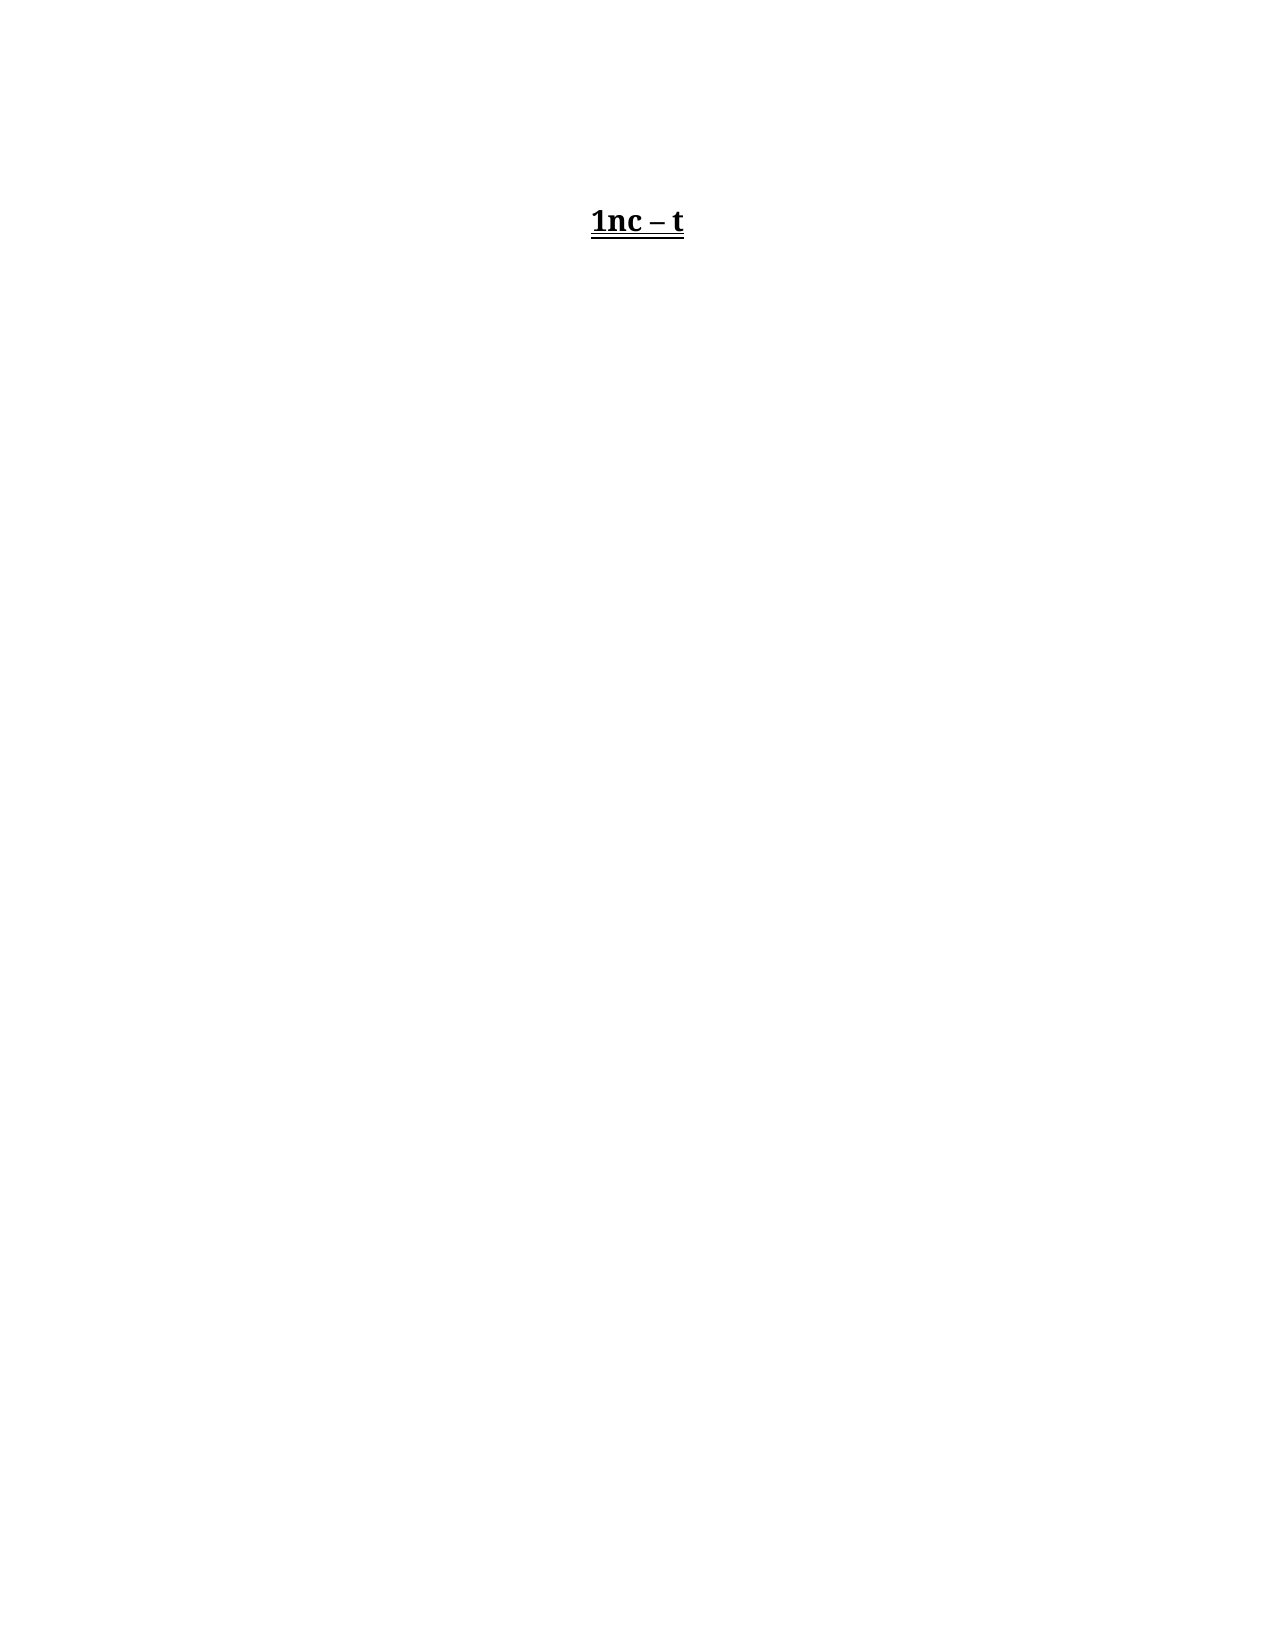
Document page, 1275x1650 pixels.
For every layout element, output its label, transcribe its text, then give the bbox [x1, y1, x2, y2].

subtitle 1nc – t [150, 200, 1125, 240]
